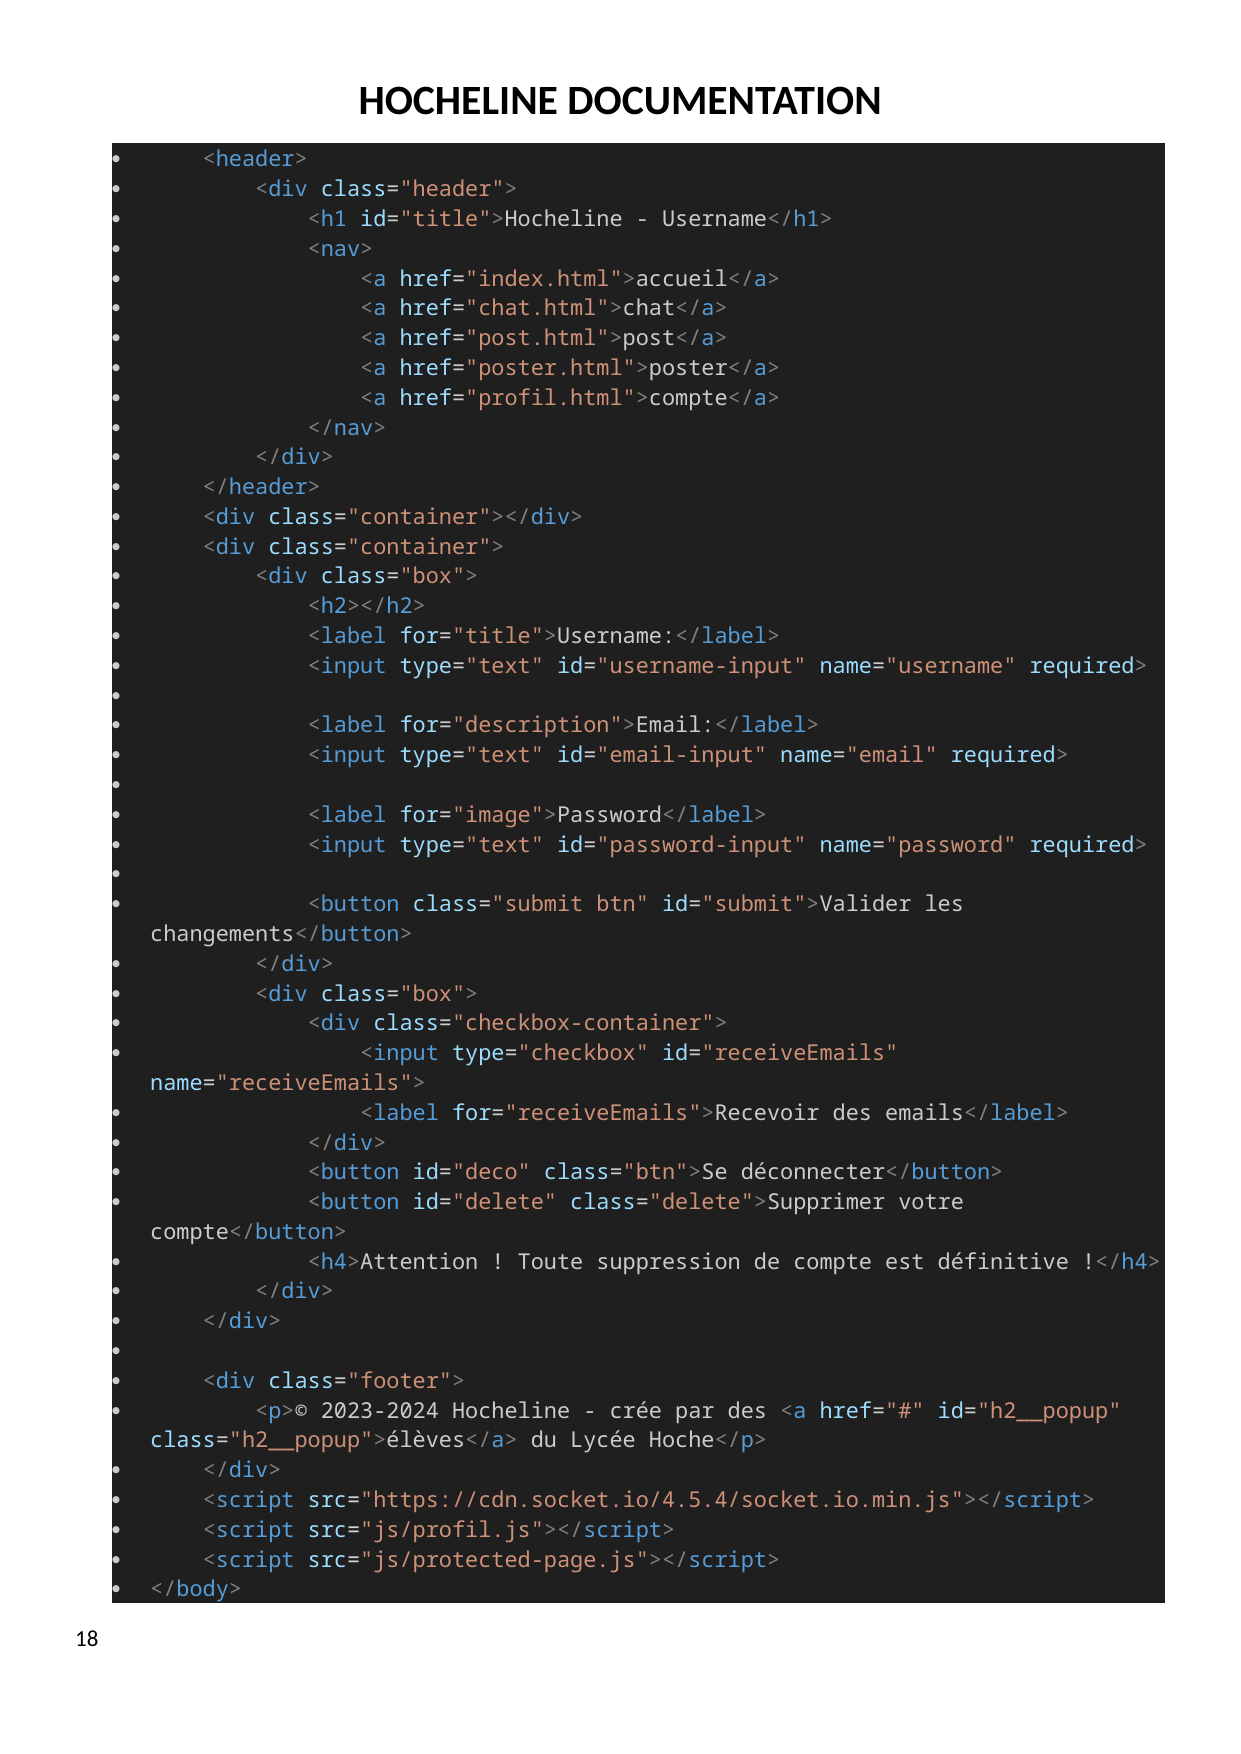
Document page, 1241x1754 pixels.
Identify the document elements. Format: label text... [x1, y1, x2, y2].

list <a href="chat.html">chat</a> [112, 292, 1165, 322]
list <input type="checkbox" id="receiveEmails" name="receiveEmails"> [112, 1037, 1165, 1097]
list <p>© 2023-2024 Hocheline - crée par des <a href="#" id="h2__popup" class="h2__popup">élèves</a> du Lycée Hoche</p> [112, 1394, 1165, 1454]
list <a href="profil.html">compte</a> [112, 382, 1165, 411]
list <div class="box"> [112, 560, 1165, 590]
list <script src="js/profil.js"></script> [112, 1514, 1165, 1543]
list <button class="submit btn" id="submit">Valider les changements</button> [112, 888, 1165, 948]
list <script src="https://cdn.socket.io/4.5.4/socket.io.min.js"></script> [112, 1484, 1165, 1514]
list </div> [112, 948, 1165, 977]
list <div class="box"> [112, 977, 1165, 1007]
list <input type="text" id="username-input" name="username" required> [112, 650, 1165, 679]
list </header> [112, 471, 1165, 501]
list </div> [112, 1305, 1165, 1335]
list </div> [112, 1454, 1165, 1484]
list <input type="text" id="password-input" name="password" required> [112, 828, 1165, 858]
list <nav> [112, 233, 1165, 262]
list <h1 id="title">Hocheline - Username</h1> [112, 203, 1165, 233]
list <div class="header"> [112, 173, 1165, 203]
list <h4>Attention ! Toute suppression de compte est définitive !</h4> [112, 1246, 1165, 1275]
list <label for="description">Email:</label> [112, 709, 1165, 739]
list <header> [112, 143, 1165, 173]
list <label for="receiveEmails">Recevoir des emails</label> [112, 1097, 1165, 1126]
list <label for="image">Password</label> [112, 799, 1165, 828]
list <a href="index.html">accueil</a> [112, 262, 1165, 292]
list </div> [112, 1126, 1165, 1156]
list <a href="poster.html">poster</a> [112, 352, 1165, 382]
list <script src="js/protected-page.js"></script> [112, 1543, 1165, 1573]
list </div> [112, 441, 1165, 471]
list <a href="post.html">post</a> [112, 322, 1165, 352]
list <div class="checkbox-container"> [112, 1007, 1165, 1037]
list <div class="container"> [112, 531, 1165, 560]
list <label for="title">Username:</label> [112, 620, 1165, 650]
list <input type="text" id="email-input" name="email" required> [112, 739, 1165, 769]
list <div class="footer"> [112, 1365, 1165, 1394]
list </nav> [112, 411, 1165, 441]
list </div> [112, 1275, 1165, 1305]
list <button id="deco" class="btn">Se déconnecter</button> [112, 1156, 1165, 1186]
list <div class="container"></div> [112, 501, 1165, 531]
list <button id="delete" class="delete">Supprimer votre compte</button> [112, 1186, 1165, 1246]
list <h2></h2> [112, 590, 1165, 620]
list </body> [112, 1573, 1165, 1603]
